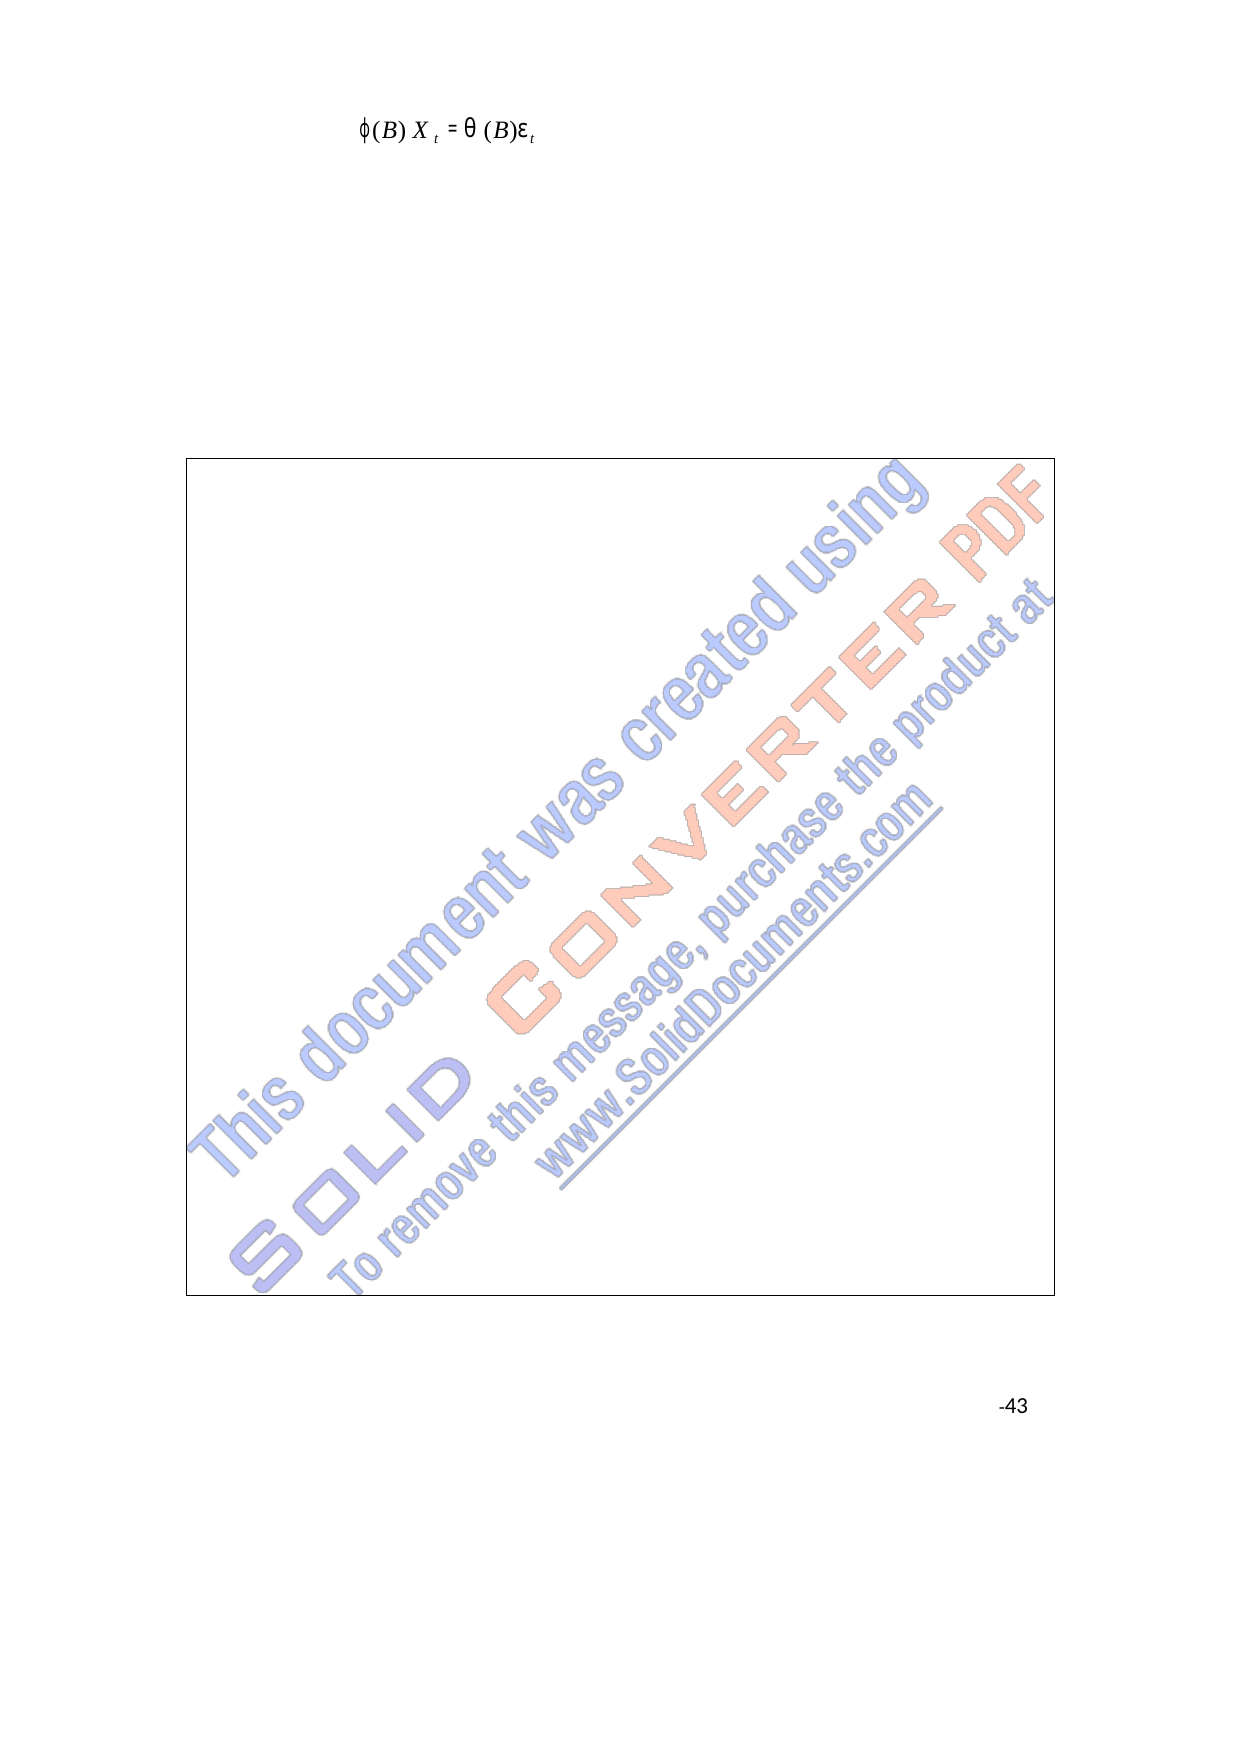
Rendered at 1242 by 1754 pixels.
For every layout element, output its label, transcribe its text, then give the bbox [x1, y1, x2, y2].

picture [187, 459, 1054, 1295]
text ϕ(B) X t = θ (B)εt [359, 112, 1071, 150]
